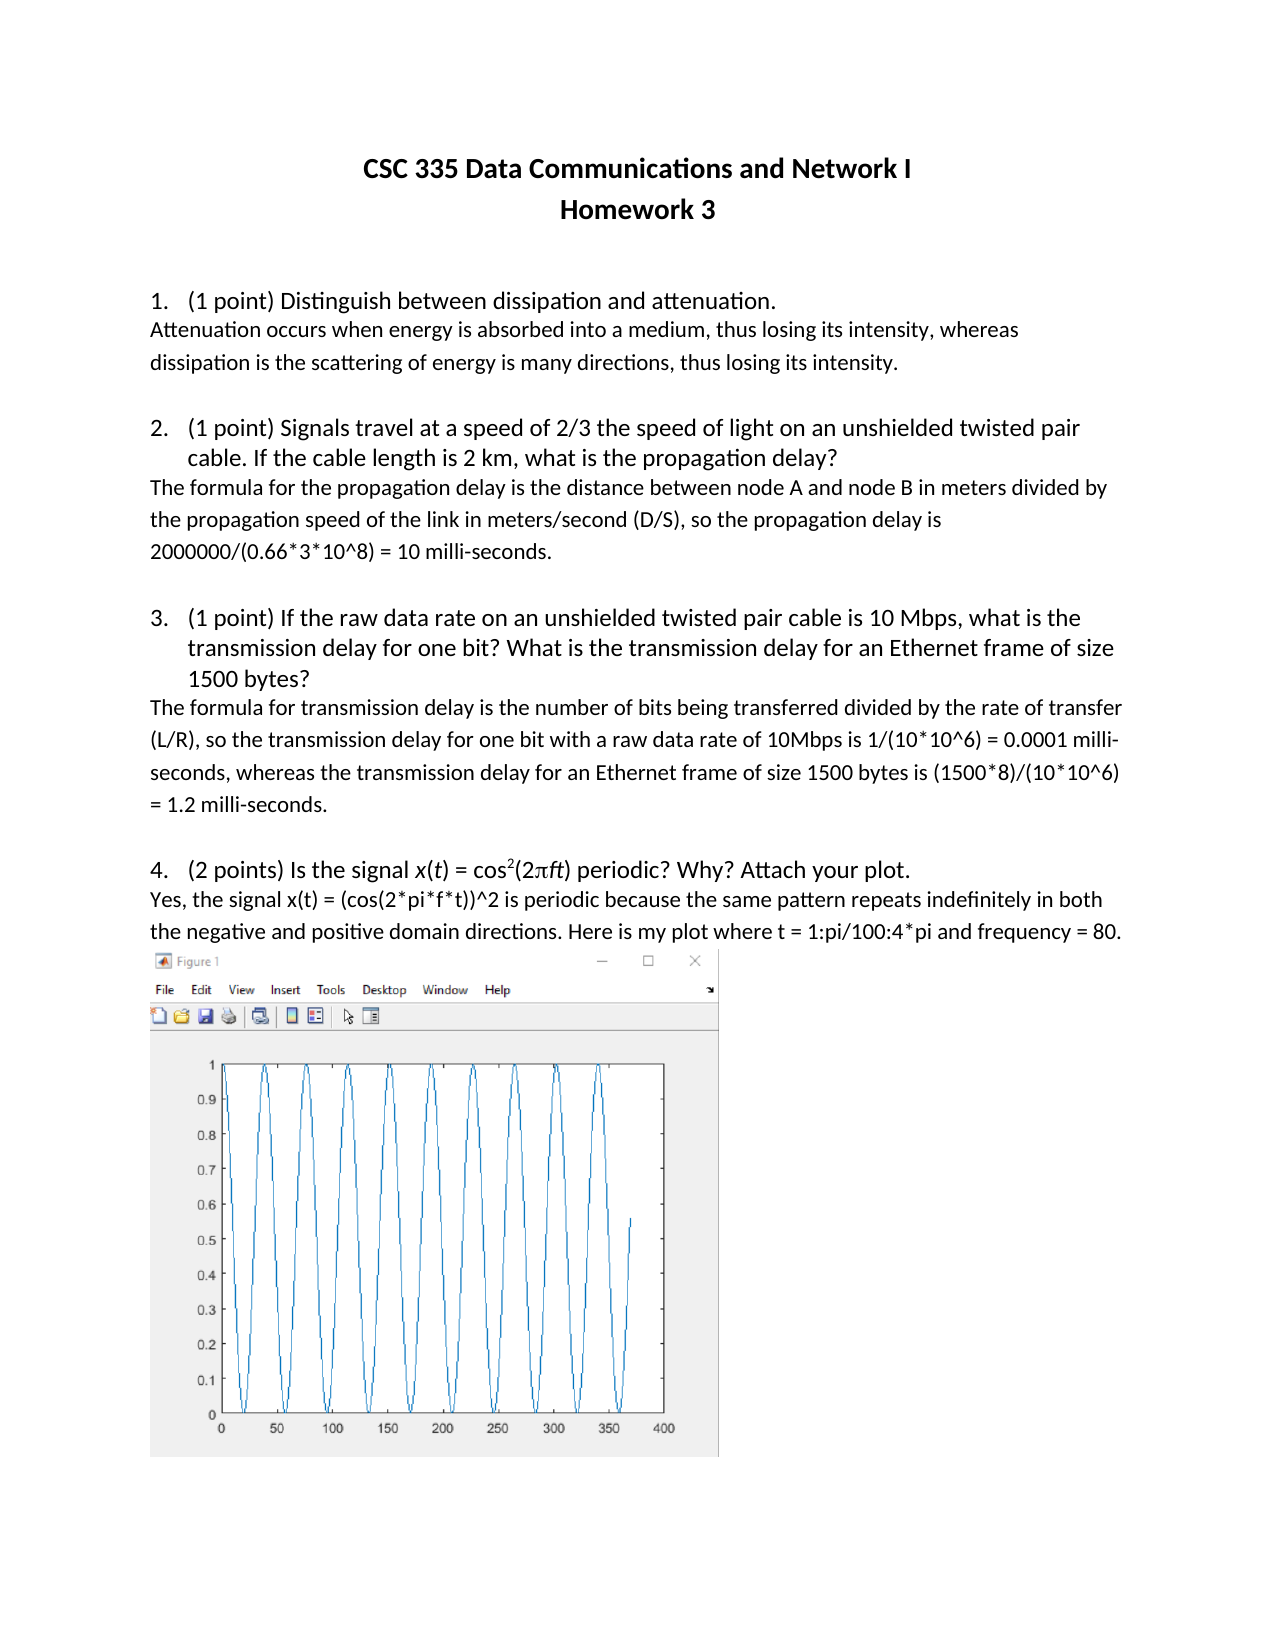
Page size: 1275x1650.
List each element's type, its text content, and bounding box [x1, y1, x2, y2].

text The formula for the propagation delay is the distance between node A and node B in meters divided by the propagation speed of the link in meters/second (D/S), so the propagation delay is 2000000/(0.66*3*10^8) = 10 milli-seconds. [150, 473, 1125, 565]
list (1 point) If the raw data rate on an unshielded twisted pair cable is 10 Mbps, what is the transmission delay for one bit? What is the transmission delay for an Ethernet frame of size 1500 bytes? [150, 602, 1125, 693]
text CSC 335 Data Communications and Network I [150, 150, 1125, 186]
list (1 point) Distinguish between dissipation and attenuation. [150, 285, 1125, 315]
text Homework 3 [150, 191, 1125, 227]
list (1 point) Signals travel at a speed of 2/3 the speed of light on an unshielded twisted pair cable. If the cable length is 2 km, what is the propagation delay? [150, 412, 1125, 473]
picture [150, 949, 719, 1457]
text The formula for transmission delay is the number of bits being transferred divided by the rate of transfer (L/R), so the transmission delay for one bit with a raw data rate of 10Mbps is 1/(10*10^6) = 0.0001 milli-seconds, whereas the transmission delay for an Ethernet frame of size 1500 bytes is (1500*8)/(10*10^6) = 1.2 milli-seconds. [150, 693, 1125, 818]
text Attenuation occurs when energy is absorbed into a medium, thus losing its intensity, whereas dissipation is the scattering of energy is many directions, thus losing its intensity. [150, 315, 1125, 376]
text Yes, the signal x(t) = (cos(2*pi*f*t))^2 is periodic because the same pattern repeats indefinitely in both the negative and positive domain directions. Here is my plot where t = 1:pi/100:4*pi and frequency = 80. [150, 885, 1125, 945]
list (2 points) Is the signal x(t) = cos2(2ft) periodic? Why? Attach your plot. [150, 854, 1125, 885]
